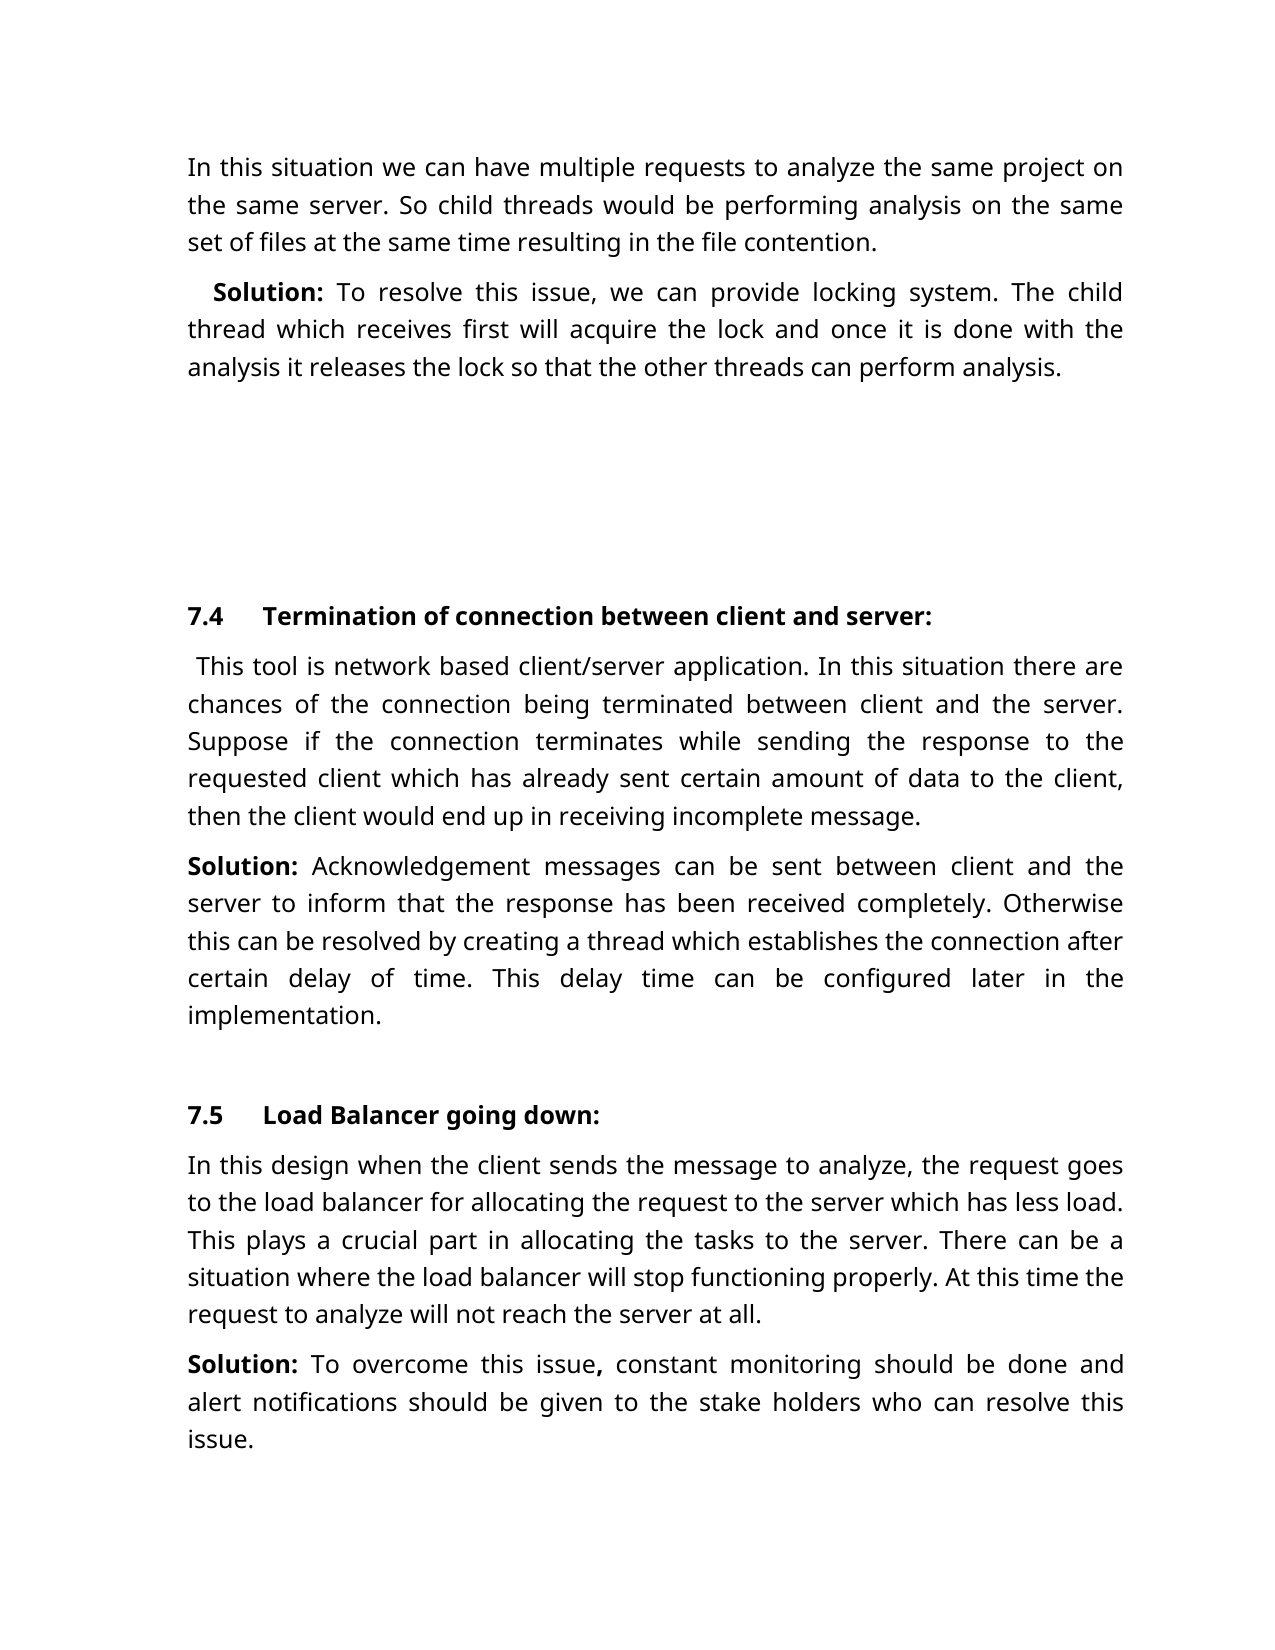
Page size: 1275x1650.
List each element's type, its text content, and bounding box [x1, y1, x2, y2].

text In this situation we can have multiple requests to analyze the same project on the same server. So child threads would be performing analysis on the same set of files at the same time resulting in the file contention. [187, 150, 1125, 259]
text In this design when the client sends the message to analyze, the request goes to the load balancer for allocating the request to the server which has less load. This plays a crucial part in allocating the tasks to the server. There can be a situation where the load balancer will stop functioning properly. At this time the request to analyze will not reach the server at all. [187, 1148, 1125, 1331]
text Solution: Acknowledgement messages can be sent between client and the server to inform that the response has been received completely. Otherwise this can be resolved by creating a thread which establishes the connection after certain delay of time. This delay time can be configured later in the implementation. [187, 848, 1125, 1032]
list Load Balancer going down: [187, 1098, 1125, 1132]
text Solution: To overcome this issue, constant monitoring should be done and alert notifications should be given to the stake holders who can resolve this issue. [187, 1347, 1125, 1456]
text This tool is network based client/server application. In this situation there are chances of the connection being terminated between client and the server. Suppose if the connection terminates while sending the response to the requested client which has already sent certain amount of data to the client, then the client would end up in receiving incomplete message. [187, 649, 1125, 832]
text Solution: To resolve this issue, we can provide locking system. The child thread which receives first will acquire the lock and once it is done with the analysis it releases the lock so that the other threads can perform analysis. [187, 275, 1125, 383]
list Termination of connection between client and server: [187, 599, 1125, 633]
